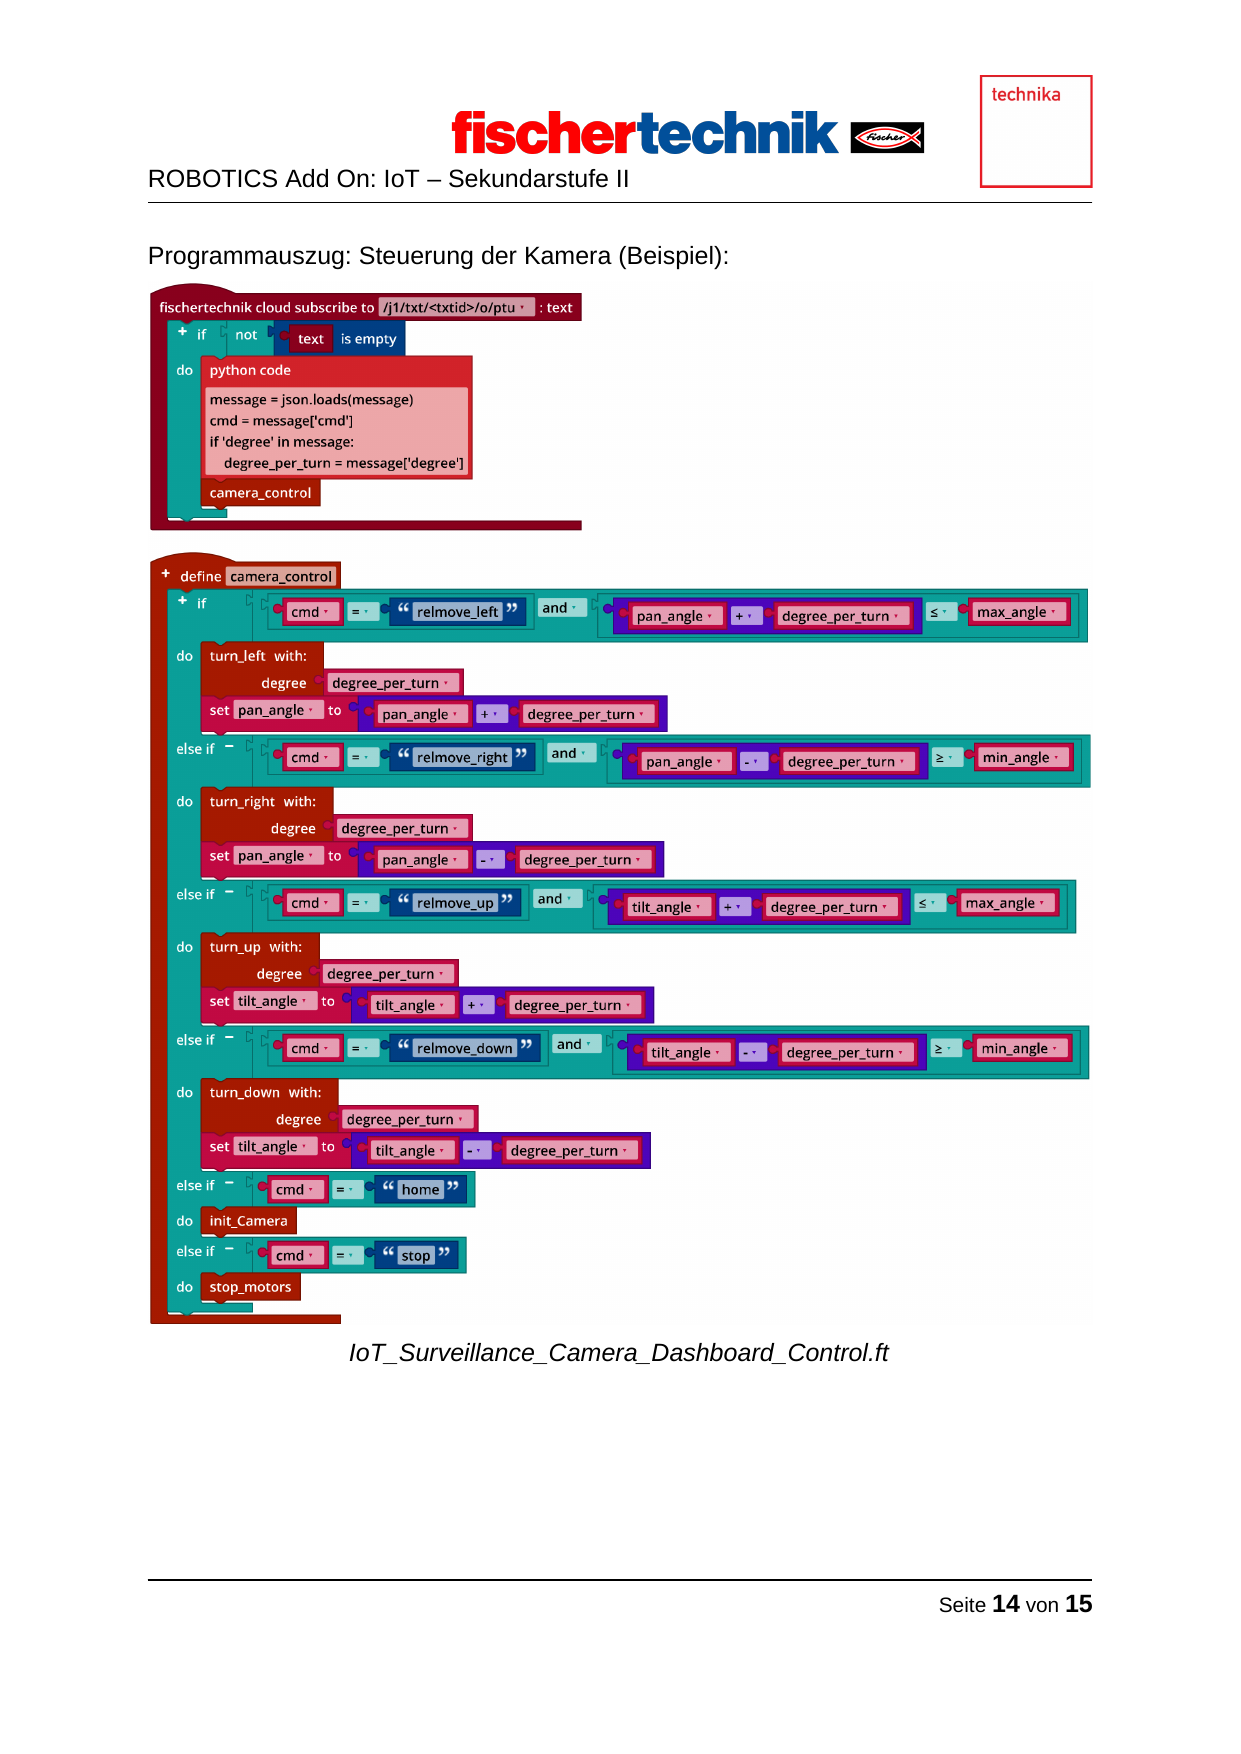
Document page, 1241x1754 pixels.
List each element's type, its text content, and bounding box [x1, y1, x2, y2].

text IoT_Surveillance_Camera_Dashboard_Control.ft [148, 1337, 1092, 1366]
picture [979, 75, 1093, 188]
picture [451, 111, 925, 154]
picture [147, 281, 1093, 1325]
text Programmauszug: Steuerung der Kamera (Beispiel): [148, 241, 1092, 269]
